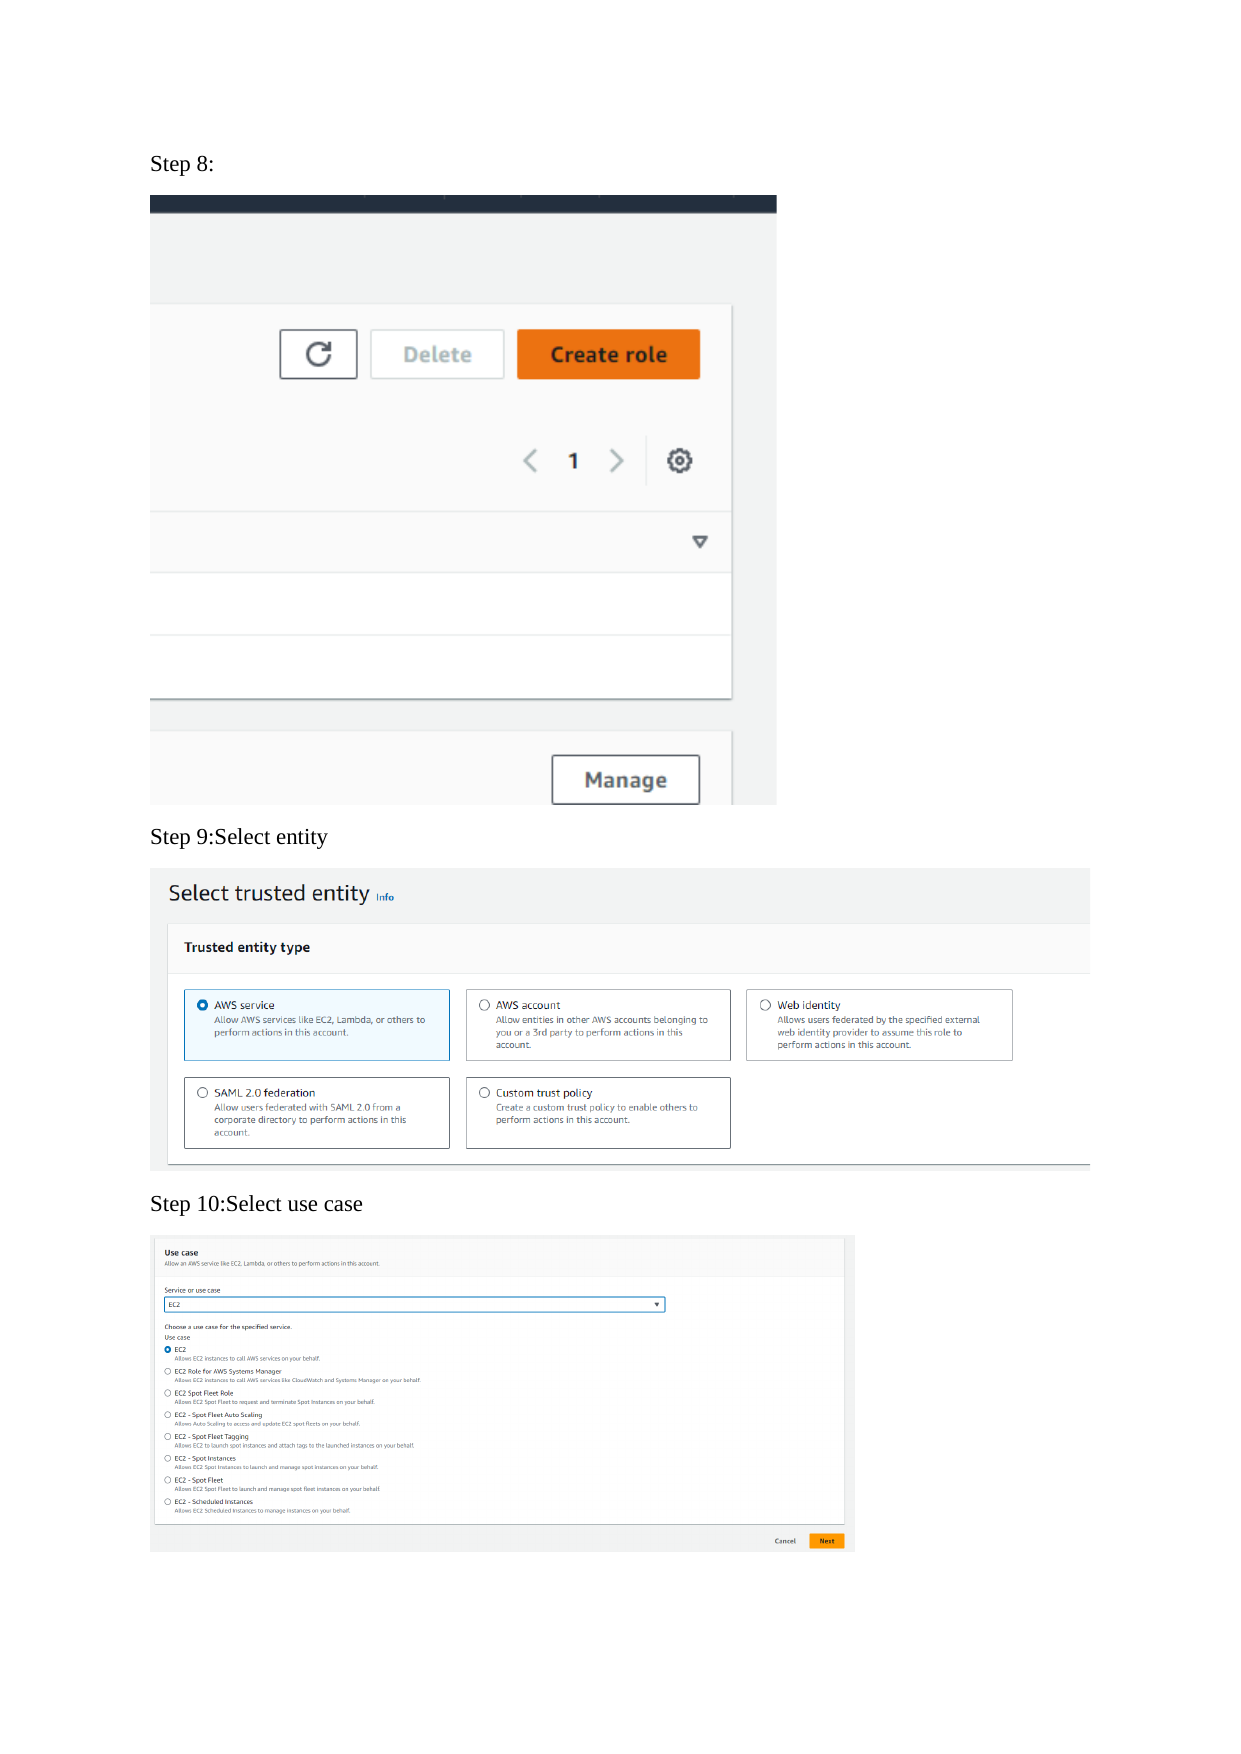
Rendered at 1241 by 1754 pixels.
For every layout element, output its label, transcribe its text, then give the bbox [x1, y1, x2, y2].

picture [150, 868, 1091, 1171]
text Step 10:Select use case [150, 1190, 1090, 1216]
text Step 8: [150, 150, 1090, 176]
picture [150, 1235, 855, 1552]
picture [150, 195, 777, 805]
text Step 9:Select entity [150, 823, 1090, 850]
